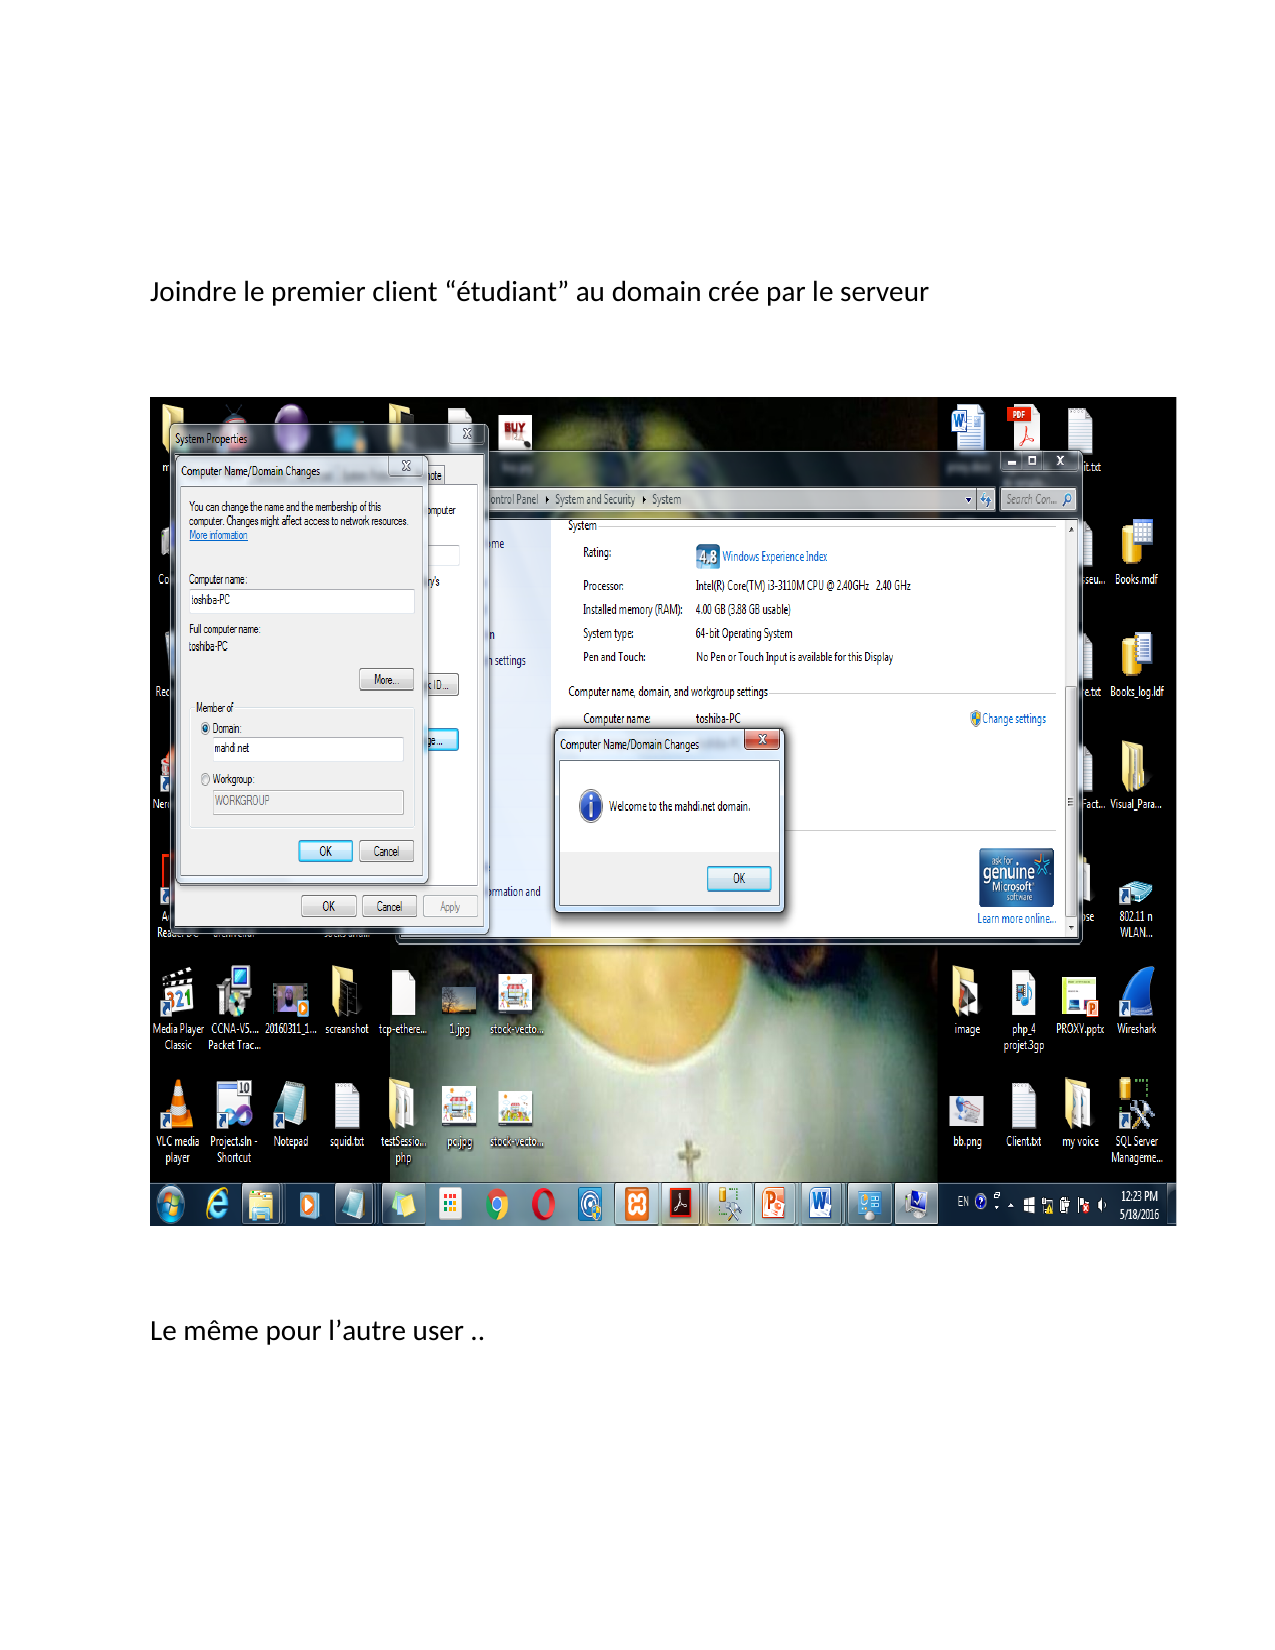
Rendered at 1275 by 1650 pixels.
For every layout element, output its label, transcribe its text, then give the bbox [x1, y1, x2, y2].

text Joindre le premier client “étudiant” au domain crée par le serveur [150, 273, 1125, 309]
picture [150, 397, 1177, 1226]
text Le même pour l’autre user .. [150, 1312, 1125, 1348]
